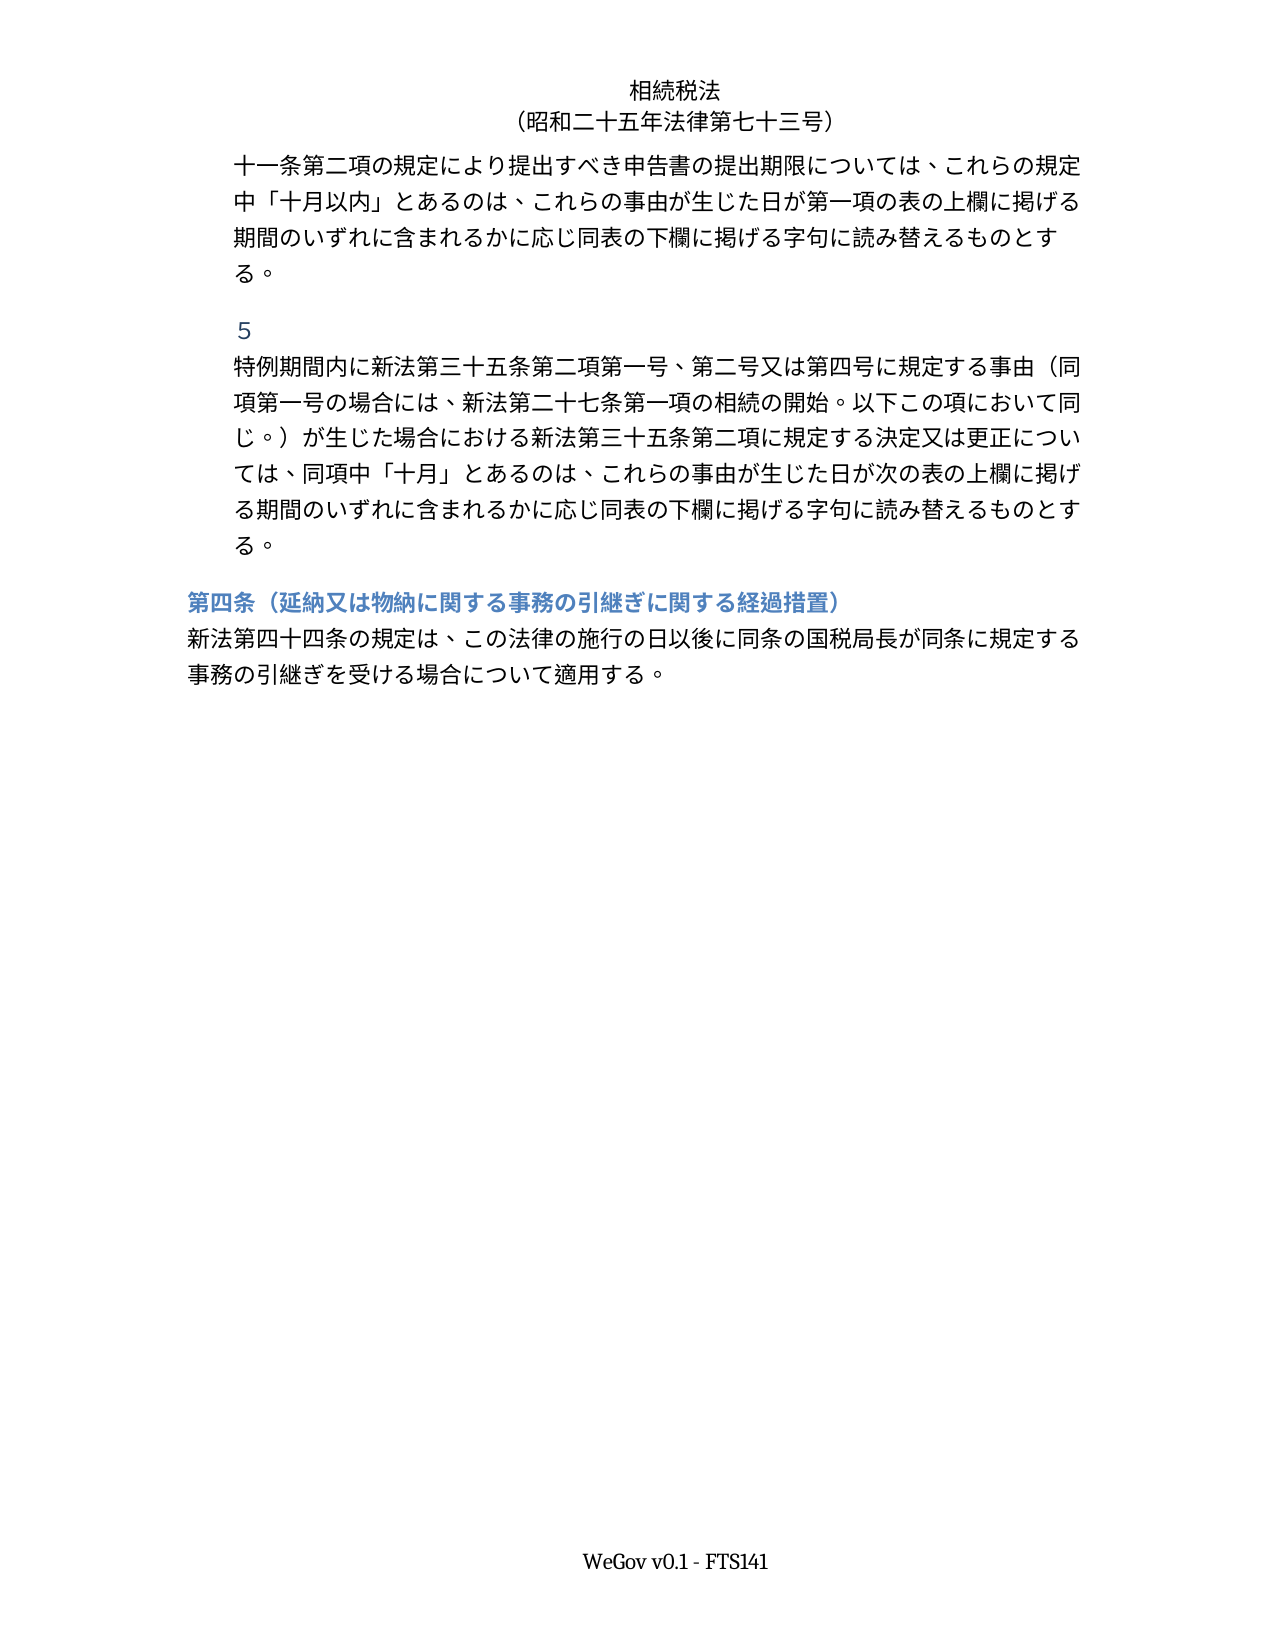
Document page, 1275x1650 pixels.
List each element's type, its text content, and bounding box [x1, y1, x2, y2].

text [233, 150, 1087, 289]
subtitle ５ [233, 314, 1087, 346]
text 新法第四十四条の規定は、この法律の施行の日以後に同条の国税局長が同条に規定する事務の引継ぎを受ける場合について適用する。 [187, 623, 1087, 690]
subtitle 第四条（延納又は物納に関する事務の引継ぎに関する経過措置） [187, 587, 1087, 618]
text 特例期間内に新法第三十五条第二項第一号、第二号又は第四号に規定する事由（同項第一号の場合には、新法第二十七条第一項の相続の開始。以下この項において同じ。）が生じた場合における新法第三十五条第二項に規定する決定又は更正については、同項中「十月」とあるのは、これらの事由が生じた日が次の表の上欄に掲げる期間のいずれに含まれるかに応じ同表の下欄に掲げる字句に読み替えるものとする。 [233, 351, 1087, 561]
